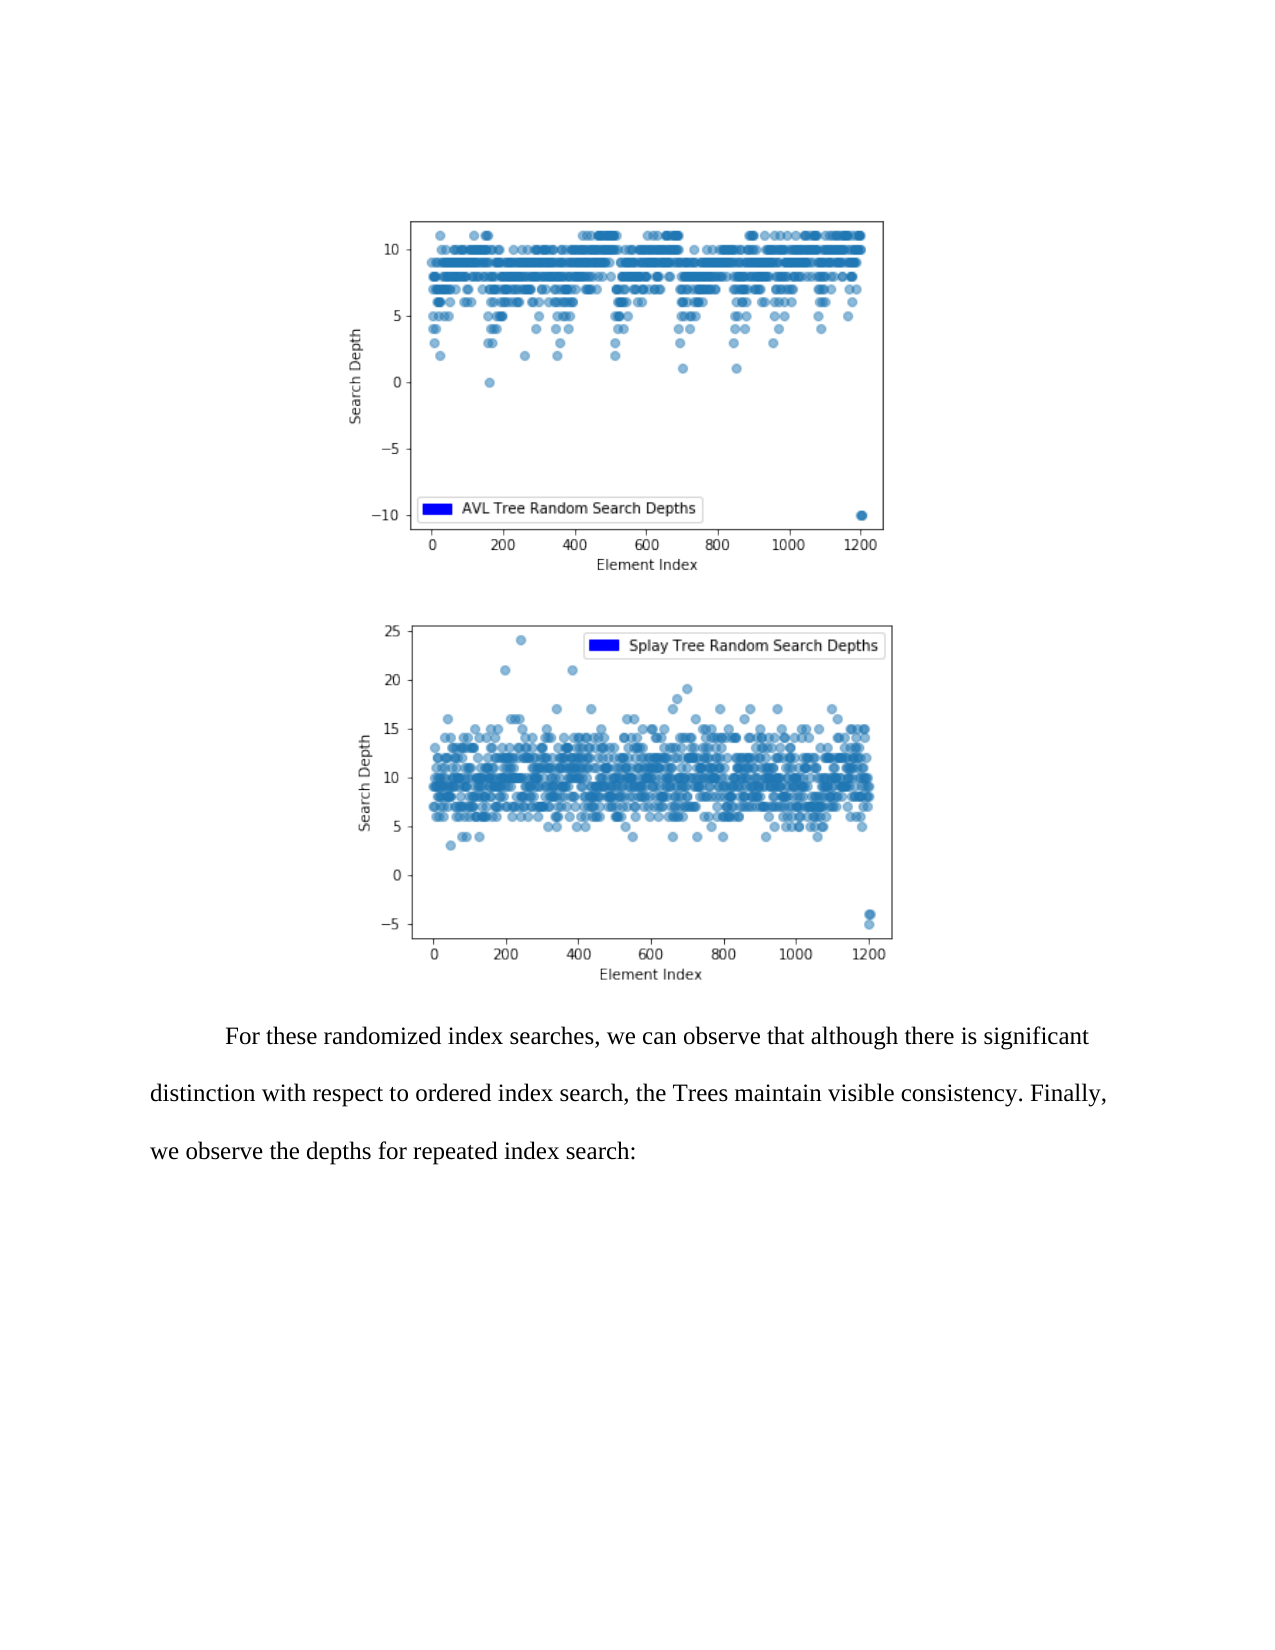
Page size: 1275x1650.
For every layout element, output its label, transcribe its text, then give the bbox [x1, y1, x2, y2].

text For these randomized index searches, we can observe that although there is significant distinction with respect to ordered index search, the Trees maintain visible consistency. Finally, we observe the depths for repeated index search: [150, 1021, 1125, 1165]
picture [341, 207, 897, 583]
picture [350, 611, 906, 993]
